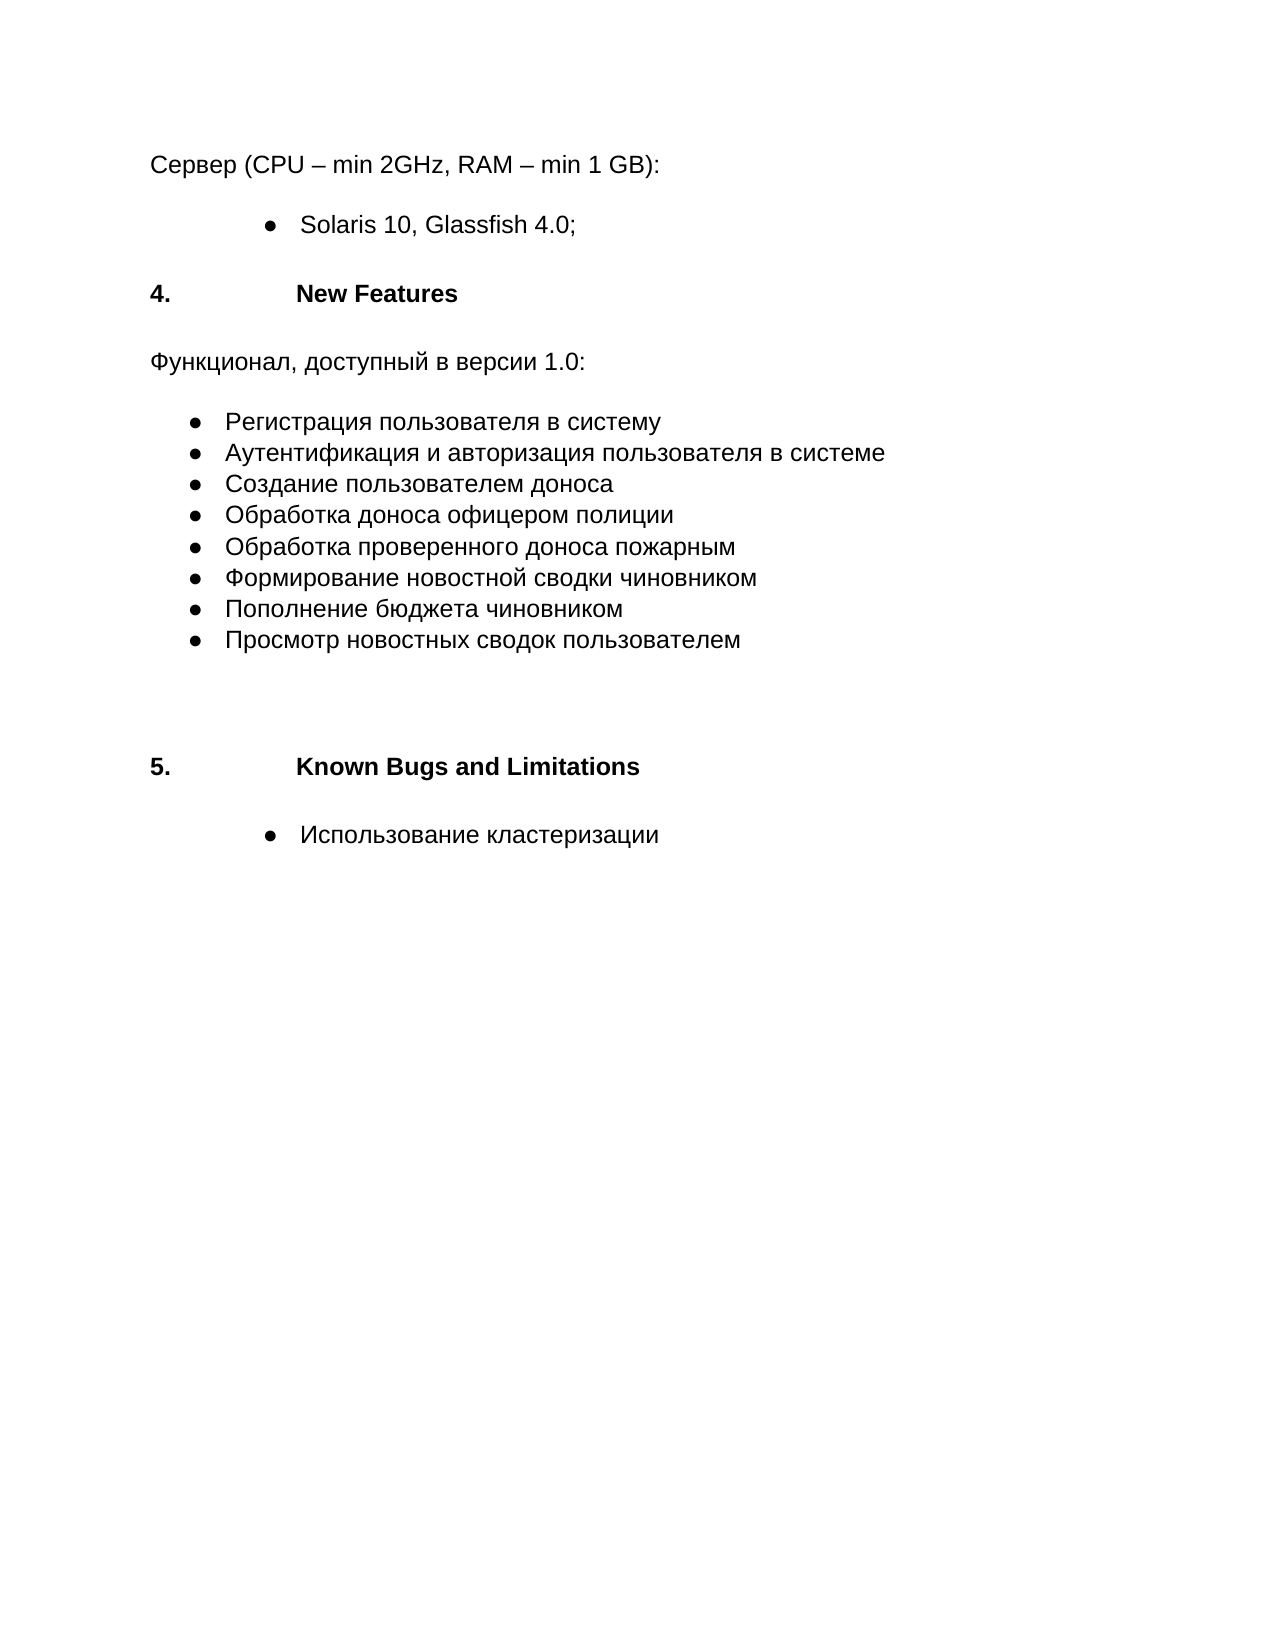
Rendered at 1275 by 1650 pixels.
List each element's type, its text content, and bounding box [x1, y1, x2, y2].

subtitle 5. Known Bugs and Limitations [150, 764, 429, 779]
text Функционал, доступный в версии 1.0: [150, 347, 1125, 376]
text Сервер (CPU – min 2GHz, RAM – min 1 GB): [150, 150, 1125, 179]
subtitle 4. New Features [150, 291, 1125, 306]
list Использование кластеризации [263, 820, 1125, 848]
list Пополнение бюджета чиновником [188, 594, 1125, 623]
list Регистрация пользователя в систему [188, 406, 1125, 435]
list Формирование новостной сводки чиновником [188, 563, 1125, 591]
list Просмотр новостных сводок пользователем [188, 625, 1125, 654]
list Solaris 10, Glassfish 4.0; [263, 210, 1125, 239]
list Обработка доноса офицером полиции [188, 500, 1125, 529]
subtitle 5. Known Bugs and Limitations [431, 764, 1125, 779]
list Обработка проверенного доноса пожарным [188, 531, 1125, 560]
list Аутентификация и авторизация пользователя в системе [188, 438, 1125, 466]
list Создание пользователем доноса [188, 469, 1125, 498]
